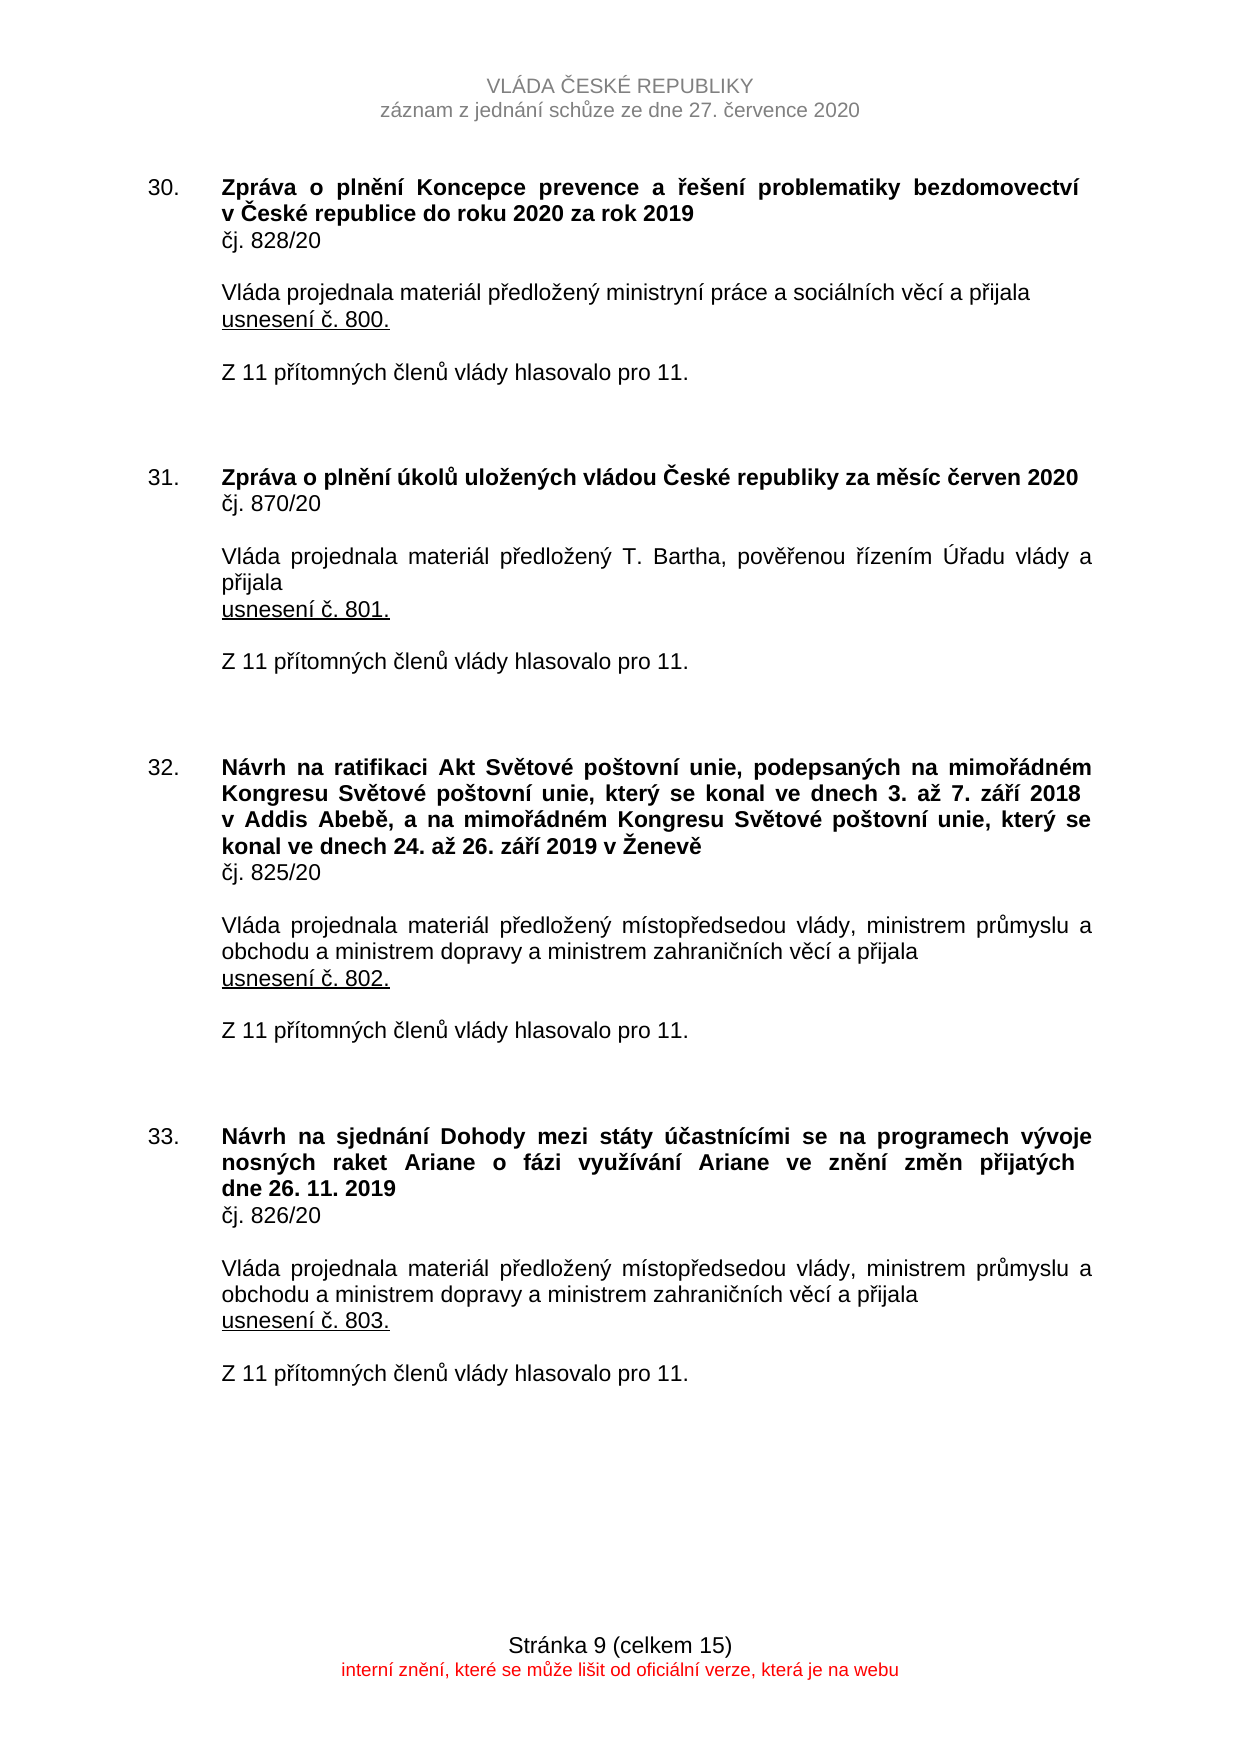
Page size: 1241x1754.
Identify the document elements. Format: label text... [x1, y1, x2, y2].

text usnesení č. 801. [148, 596, 1093, 622]
text čj. 828/20 [148, 227, 1093, 253]
text usnesení č. 802. [148, 964, 1093, 991]
text čj. 870/20 [148, 490, 1093, 517]
text Vláda projednala materiál předložený ministryní práce a sociálních věcí a přijala [148, 279, 1093, 306]
text usnesení č. 803. [148, 1307, 1093, 1333]
text 30. Zpráva o plnění Koncepce prevence a řešení problematiky bezdomovectví v České republice do roku 2020 za rok 2019 [148, 174, 1093, 227]
text Vláda projednala materiál předložený místopředsedou vlády, ministrem průmyslu a obchodu a ministrem dopravy a ministrem zahraničních věcí a přijala [148, 1254, 1093, 1307]
text usnesení č. 800. [148, 306, 1093, 332]
text Z 11 přítomných členů vlády hlasovalo pro 11. [148, 1017, 1093, 1044]
text Vláda projednala materiál předložený místopředsedou vlády, ministrem průmyslu a obchodu a ministrem dopravy a ministrem zahraničních věcí a přijala [148, 912, 1093, 964]
text čj. 825/20 [148, 859, 1093, 886]
text 32. Návrh na ratifikaci Akt Světové poštovní unie, podepsaných na mimořádném Kongresu Světové poštovní unie, který se konal ve dnech 3. až 7. září 2018 v Addis Abebě, a na mimořádném Kongresu Světové poštovní unie, který se konal ve dnech 24. až 26. září 2019 v Ženevě [148, 754, 1093, 859]
text 33. Návrh na sjednání Dohody mezi státy účastnícími se na programech vývoje nosných raket Ariane o fázi využívání Ariane ve znění změn přijatých dne 26. 11. 2019 [148, 1123, 1093, 1202]
text Vláda projednala materiál předložený T. Bartha, pověřenou řízením Úřadu vlády a přijala [148, 543, 1093, 596]
text 31. Zpráva o plnění úkolů uložených vládou České republiky za měsíc červen 2020 [148, 464, 1093, 490]
text čj. 826/20 [148, 1202, 1093, 1228]
text Z 11 přítomných členů vlády hlasovalo pro 11. [148, 358, 1093, 385]
text Z 11 přítomných členů vlády hlasovalo pro 11. [148, 1360, 1093, 1386]
text Z 11 přítomných členů vlády hlasovalo pro 11. [148, 648, 1093, 675]
